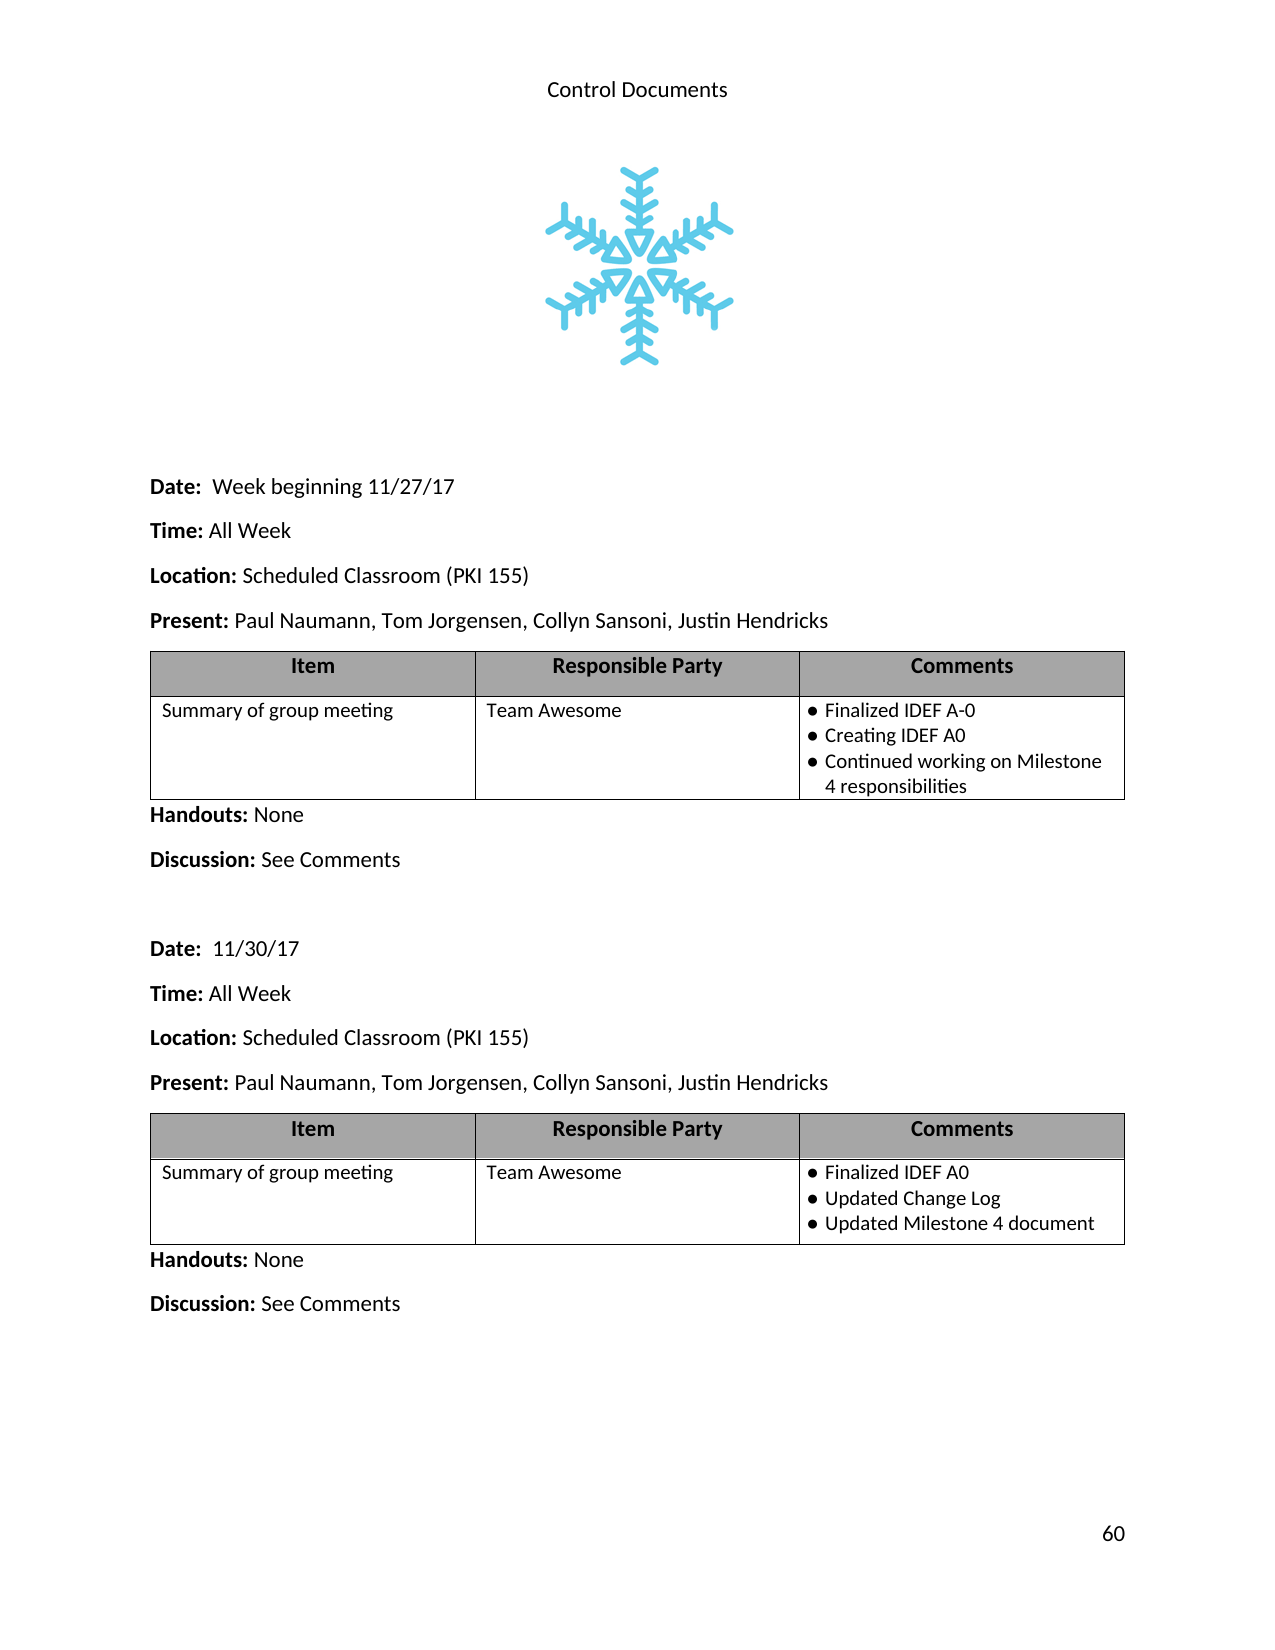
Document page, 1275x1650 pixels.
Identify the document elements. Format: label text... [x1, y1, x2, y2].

table_cell Finalized IDEF A-0 Creating IDEF A0 Continued working on Milestone 4 responsibilities [800, 697, 1124, 799]
picture [369, 131, 907, 399]
table_header Comments [800, 1114, 1124, 1158]
text Time: All Week [150, 516, 1125, 544]
text Handouts: None [150, 1245, 1125, 1273]
table_cell Summary of group meeting [151, 1160, 475, 1244]
text Present: Paul Naumann, Tom Jorgensen, Collyn Sansoni, Justin Hendricks [150, 1068, 1125, 1096]
table_header Responsible Party [476, 1114, 799, 1158]
text Date: 11/30/17 [150, 934, 1125, 962]
text Date: Week beginning 11/27/17 [150, 472, 1125, 500]
table_header Item [151, 652, 475, 696]
table_cell Finalized IDEF A0 Updated Change Log Updated Milestone 4 document [800, 1160, 1124, 1244]
text Handouts: None [150, 800, 1125, 828]
table_cell Team Awesome [476, 1160, 799, 1244]
table_header Item [151, 1114, 475, 1158]
table_header Responsible Party [476, 652, 799, 696]
table_cell Summary of group meeting [151, 697, 475, 799]
text Location: Scheduled Classroom (PKI 155) [150, 561, 1125, 589]
text Present: Paul Naumann, Tom Jorgensen, Collyn Sansoni, Justin Hendricks [150, 606, 1125, 634]
text Location: Scheduled Classroom (PKI 155) [150, 1023, 1125, 1051]
table_cell Team Awesome [476, 697, 799, 799]
text Discussion: See Comments [150, 1289, 1125, 1317]
table_header Comments [800, 652, 1124, 696]
text Time: All Week [150, 979, 1125, 1007]
text Discussion: See Comments [150, 845, 1125, 873]
